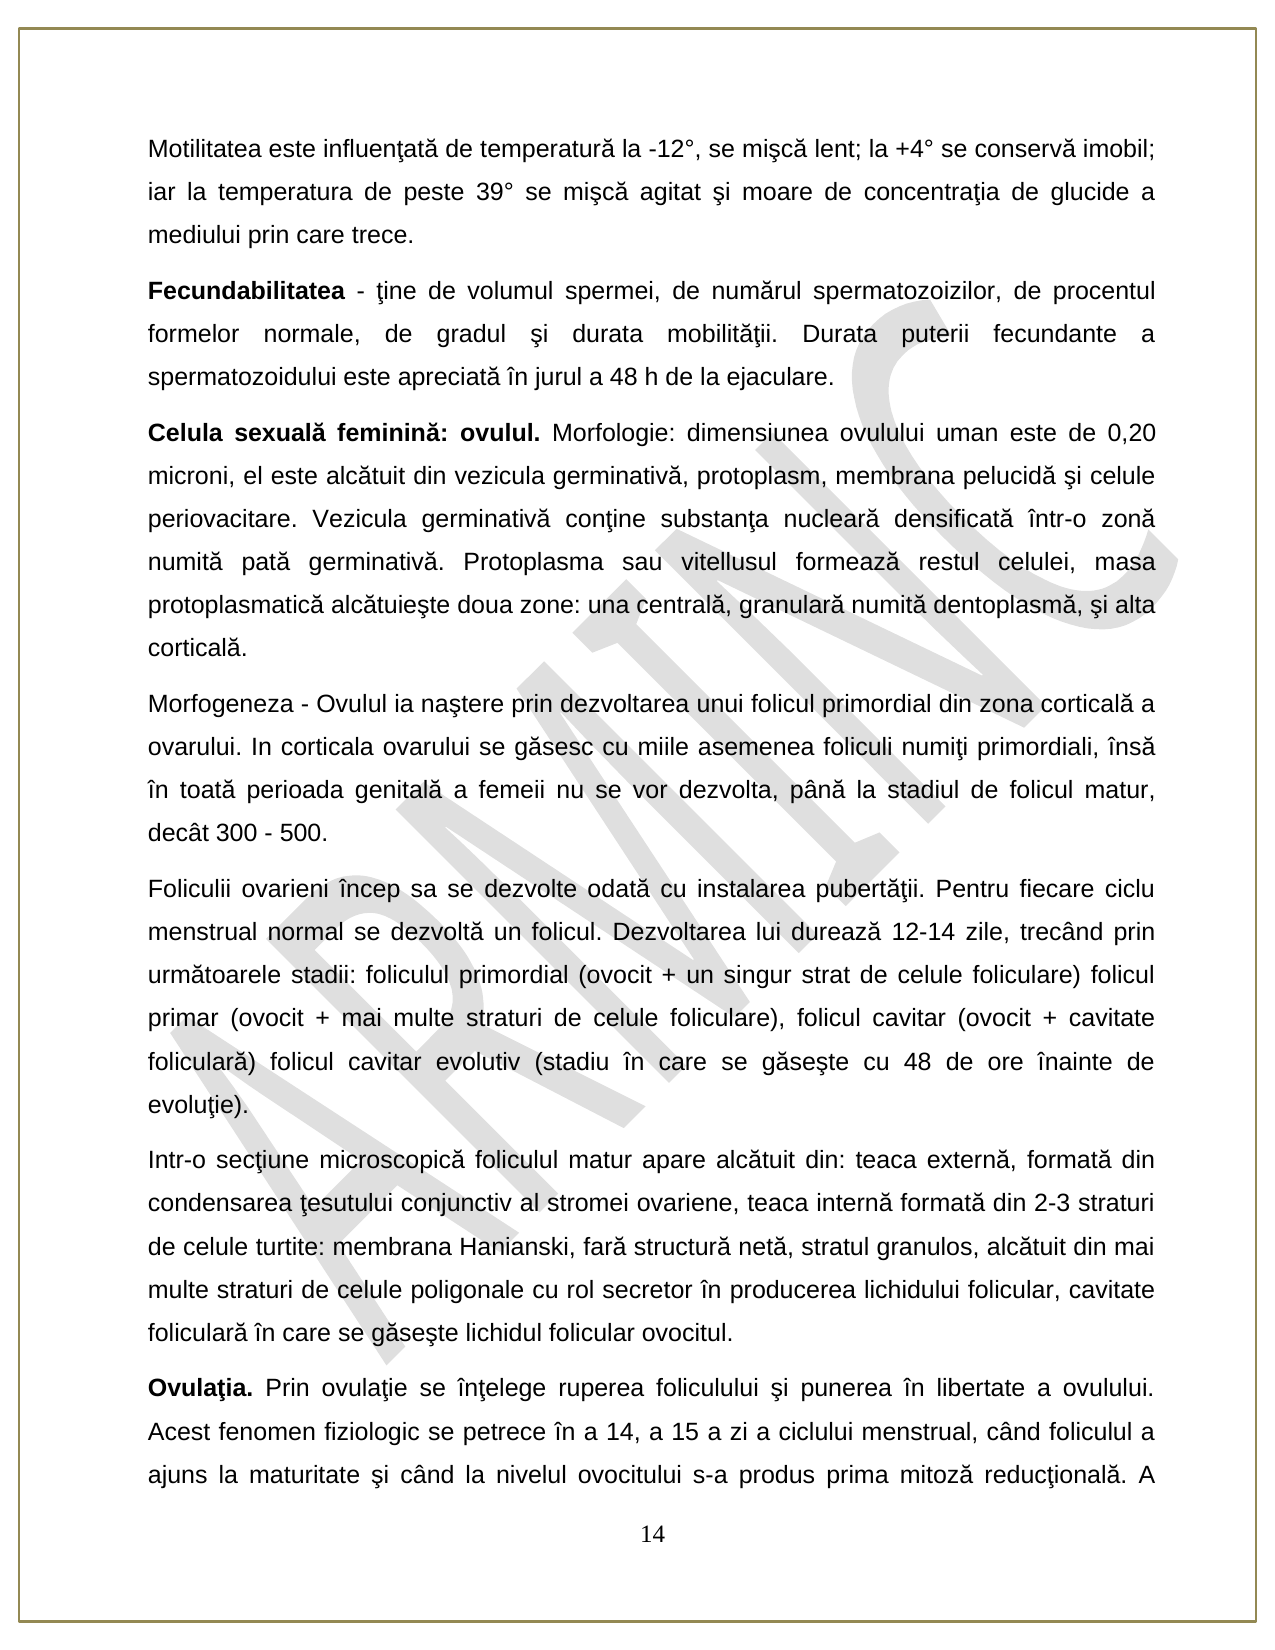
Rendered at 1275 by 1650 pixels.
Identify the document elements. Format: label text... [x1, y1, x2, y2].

text Motilitatea este influenţată de temperatură la -12°, se mişcă lent; la +4° se conservă imobil; iar la temperatura de peste 39° se mişcă agitat şi moare de concentraţia de glucide a mediului prin care trece. [148, 134, 1157, 249]
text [148, 1373, 1157, 1488]
text Foliculii ovarieni încep sa se dezvolte odată cu instalarea pubertăţii. Pentru fiecare ciclu menstrual normal se dezvoltă un folicul. Dezvoltarea lui durează 12-14 zile, trecând prin următoarele stadii: foliculul primordial (ovocit + un singur strat de celule foliculare) folicul primar (ovocit + mai multe straturi de celule foliculare), folicul cavitar (ovocit + cavitate foliculară) folicul cavitar evolutiv (stadiu în care se găseşte cu 48 de ore înainte de evoluţie). [148, 874, 1157, 1118]
text Morfogeneza - Ovulul ia naştere prin dezvoltarea unui folicul primordial din zona corticală a ovarului. In corticala ovarului se găsesc cu miile asemenea foliculi numiţi primordiali, însă în toată perioada genitală a femeii nu se vor dezvolta, până la stadiul de folicul matur, decât 300 - 500. [148, 689, 1157, 847]
text Intr-o secţiune microscopică foliculul matur apare alcătuit din: teaca externă, formată din condensarea ţesutului conjunctiv al stromei ovariene, teaca internă formată din 2-3 straturi de celule turtite: membrana Hanianski, fară structură netă, stratul granulos, alcătuit din mai multe straturi de celule poligonale cu rol secretor în producerea lichidului folicular, cavitate foliculară în care se găseşte lichidul folicular ovocitul. [148, 1145, 1157, 1347]
text Fecundabilitatea - ţine de volumul spermei, de numărul spermatozoizilor, de procentul formelor normale, de gradul şi durata mobilităţii. Durata puterii fecundante a spermatozoidului este apreciată în jurul a 48 h de la ejaculare. [148, 276, 1157, 391]
text Celula sexuală feminină: ovulul. Morfologie: dimensiunea ovulului uman este de 0,20 microni, el este alcătuit din vezicula germinativă, protoplasm, membrana pelucidă şi celule periovacitare. Vezicula germinativă conţine substanţa nucleară densificată într-o zonă numită pată germinativă. Protoplasma sau vitellusul formează restul celulei, masa protoplasmatică alcătuieşte doua zone: una centrală, granulară numită dentoplasmă, şi alta corticală. [148, 418, 1157, 662]
